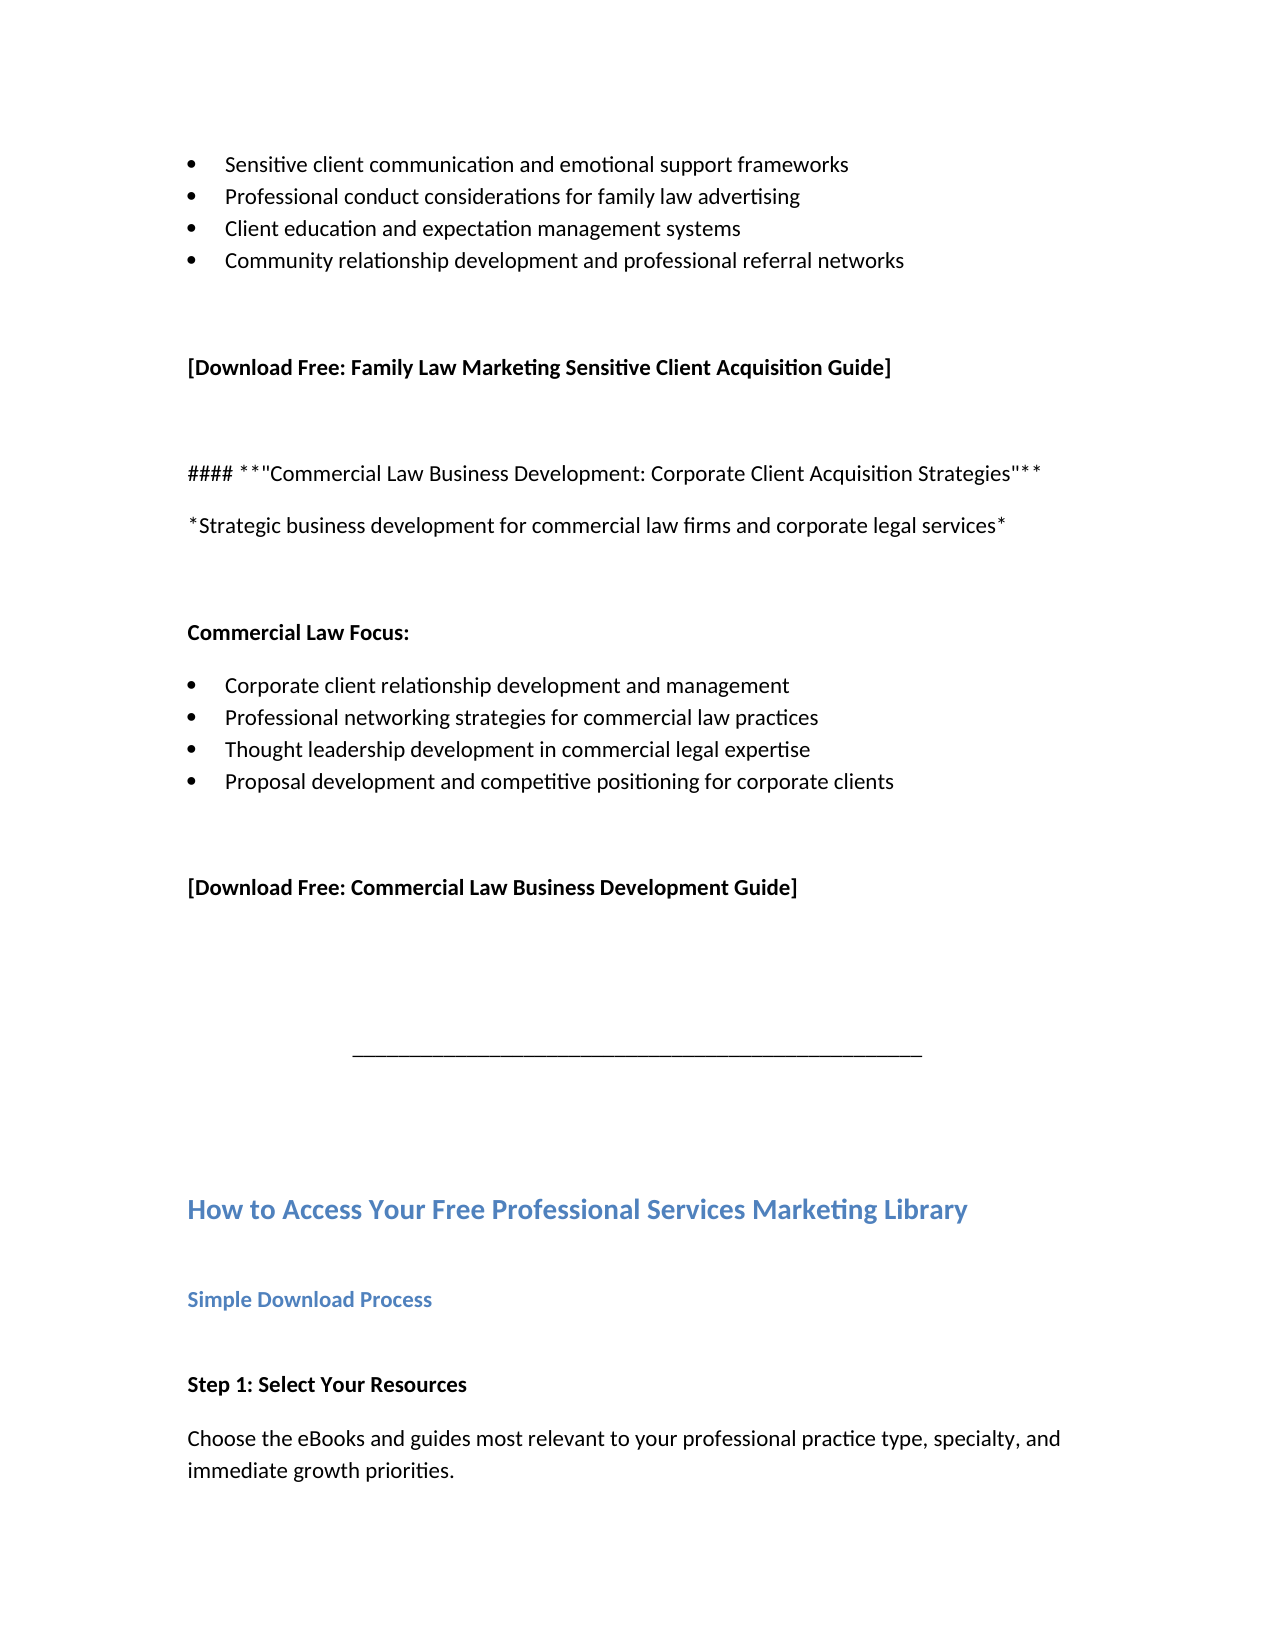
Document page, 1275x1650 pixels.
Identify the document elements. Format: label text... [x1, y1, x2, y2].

list Client education and expectation management systems [187, 214, 1087, 242]
text Choose the eBooks and guides most relevant to your professional practice type, specialty, and immediate growth priorities. [187, 1424, 1087, 1484]
list Community relationship development and professional referral networks [187, 247, 1087, 274]
text __________________________________________________ [187, 1032, 1087, 1060]
text Step 1: Select Your Resources [187, 1371, 1087, 1399]
list Professional conduct considerations for family law advertising [187, 182, 1087, 210]
text *Strategic business development for commercial law firms and corporate legal services* [187, 512, 1087, 540]
list Thought leadership development in commercial legal expertise [187, 735, 1087, 763]
subtitle How to Access Your Free Professional Services Marketing Library [187, 1191, 1087, 1227]
list Professional networking strategies for commercial law practices [187, 703, 1087, 731]
text [Download Free: Commercial Law Business Development Guide] [187, 873, 1087, 901]
list Corporate client relationship development and management [187, 671, 1087, 699]
list Sensitive client communication and emotional support frameworks [187, 150, 1087, 178]
text #### **"Commercial Law Business Development: Corporate Client Acquisition Strategies"** [187, 459, 1087, 487]
subtitle Simple Download Process [187, 1285, 1087, 1313]
list Proposal development and competitive positioning for corporate clients [187, 767, 1087, 795]
text [Download Free: Family Law Marketing Sensitive Client Acquisition Guide] [187, 353, 1087, 381]
text Commercial Law Focus: [187, 618, 1087, 646]
